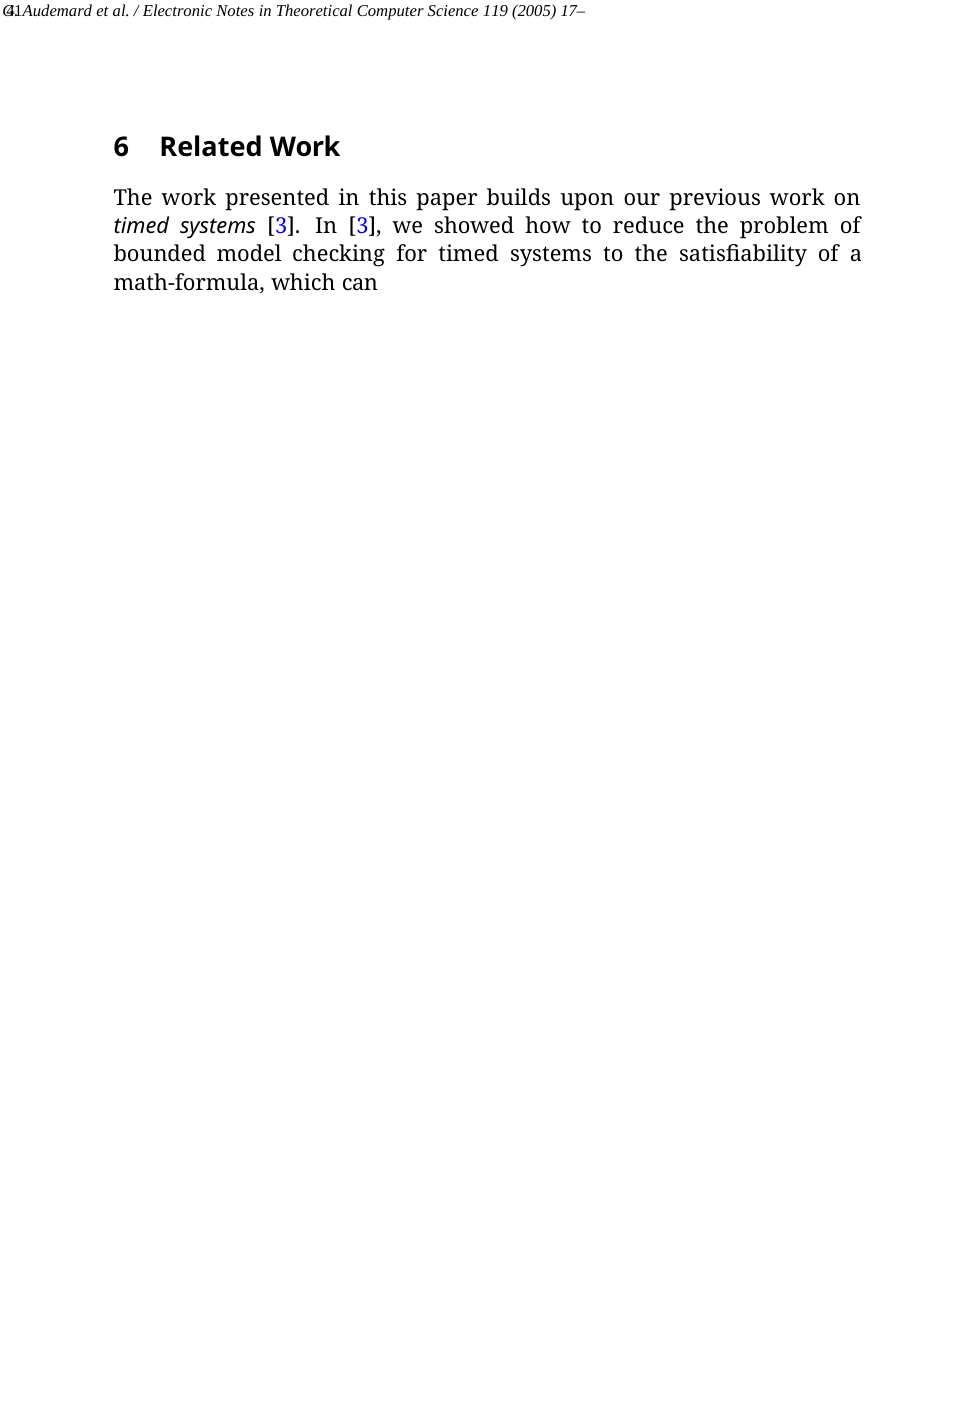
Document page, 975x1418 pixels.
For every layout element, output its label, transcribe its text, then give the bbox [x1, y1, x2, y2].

text The work presented in this paper builds upon our previous work on timed systems [3]. In [3], we showed how to reduce the problem of bounded model checking for timed systems to the satisfiability of a math-formula, which can [113, 183, 862, 296]
subtitle Related Work [113, 127, 900, 164]
